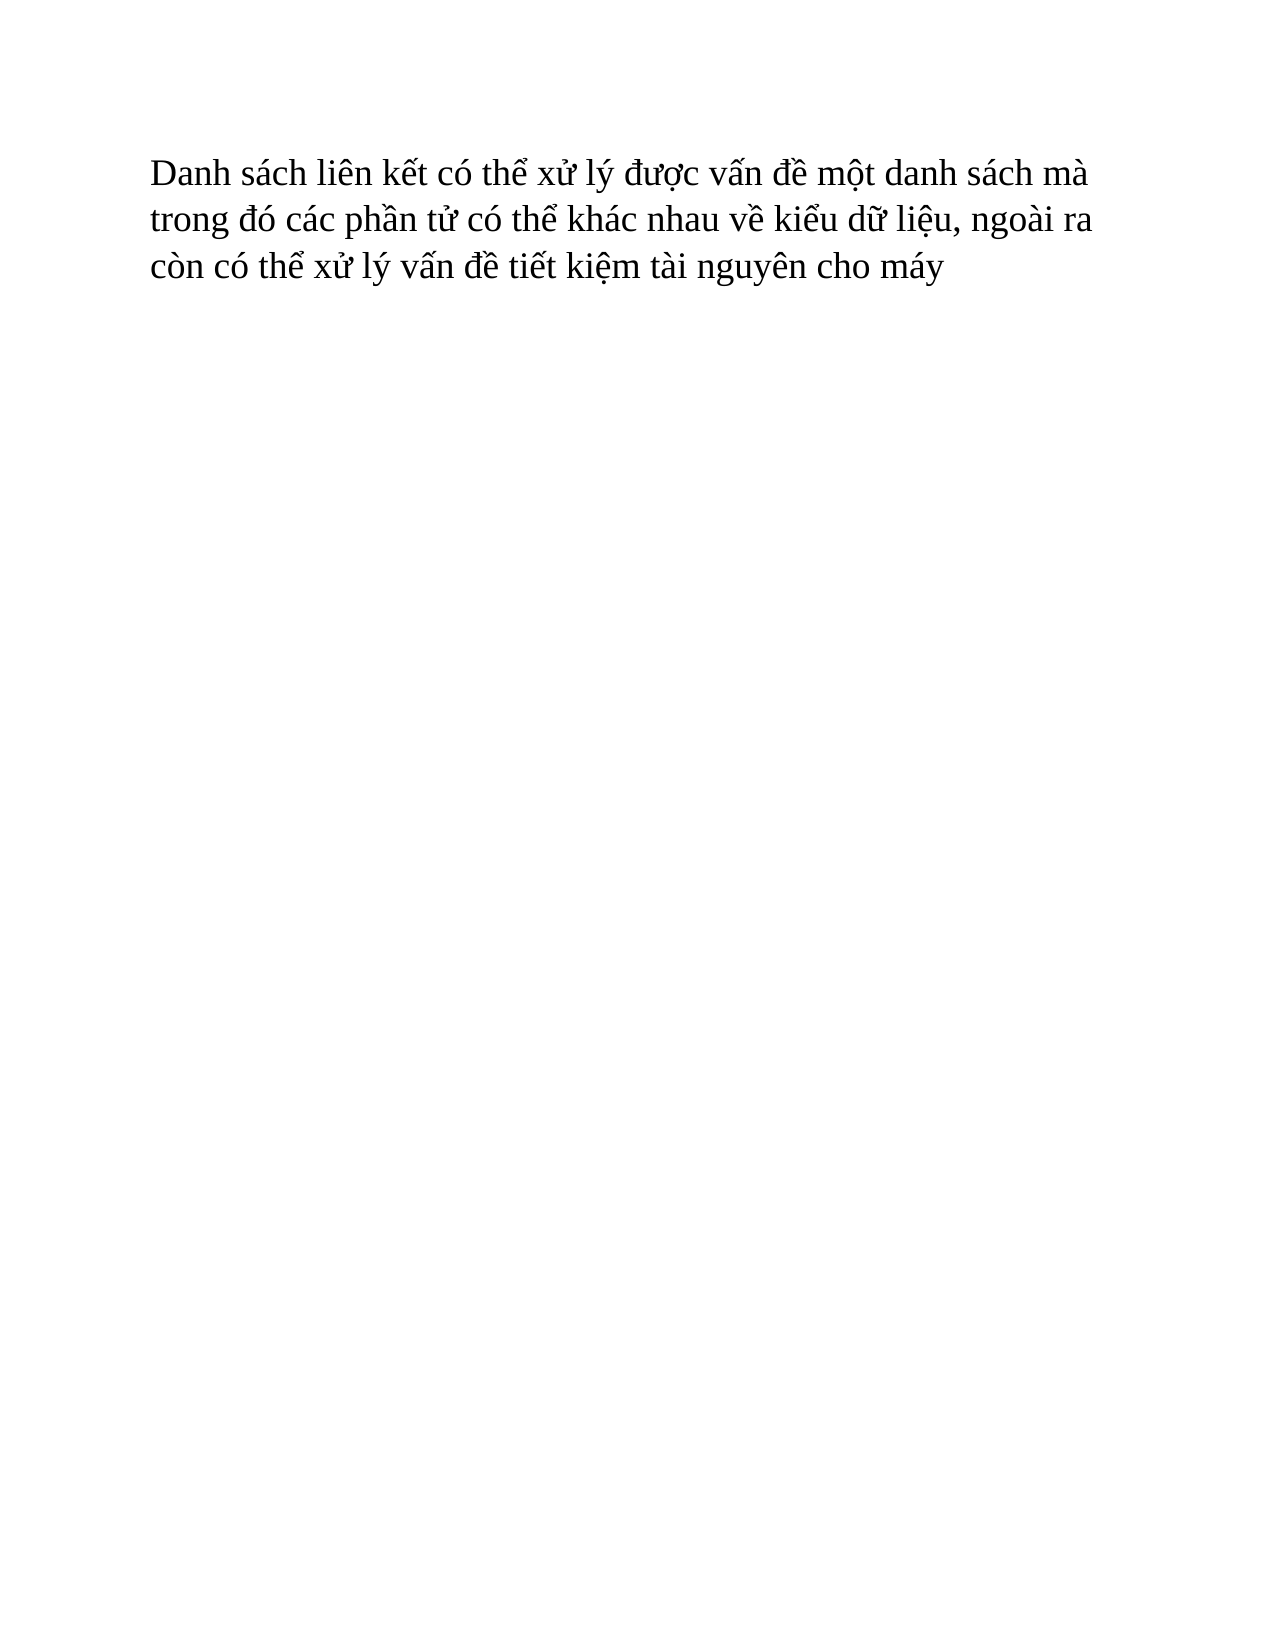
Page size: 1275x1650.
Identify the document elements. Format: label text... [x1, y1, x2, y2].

text Danh sách liên kết có thể xử lý được vấn đề một danh sách mà trong đó các phần tử có thể khác nhau về kiểu dữ liệu, ngoài ra còn có thể xử lý vấn đề tiết kiệm tài nguyên cho máy [150, 150, 1125, 286]
